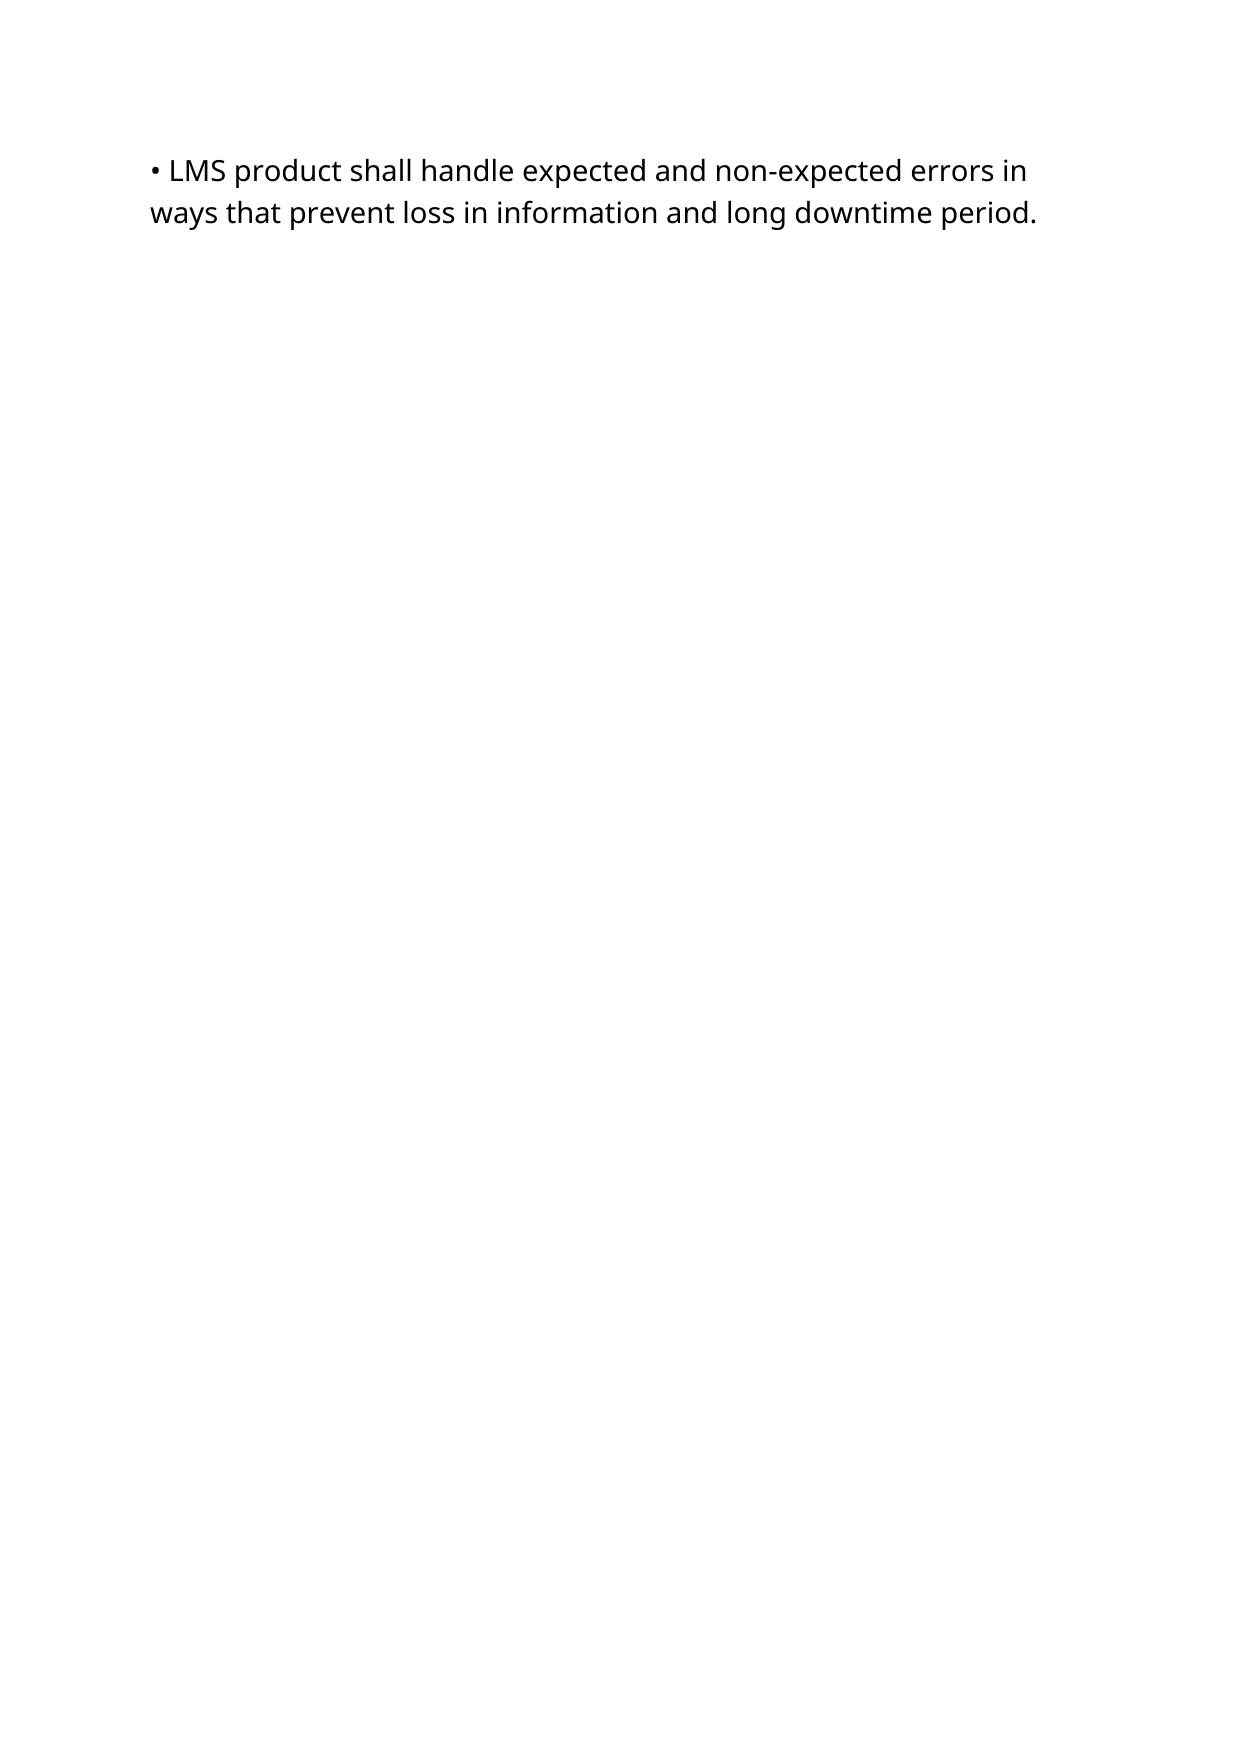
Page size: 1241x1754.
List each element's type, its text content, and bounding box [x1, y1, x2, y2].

text • LMS product shall handle expected and non-expected errors in ways that prevent loss in information and long downtime period. [150, 150, 1090, 232]
